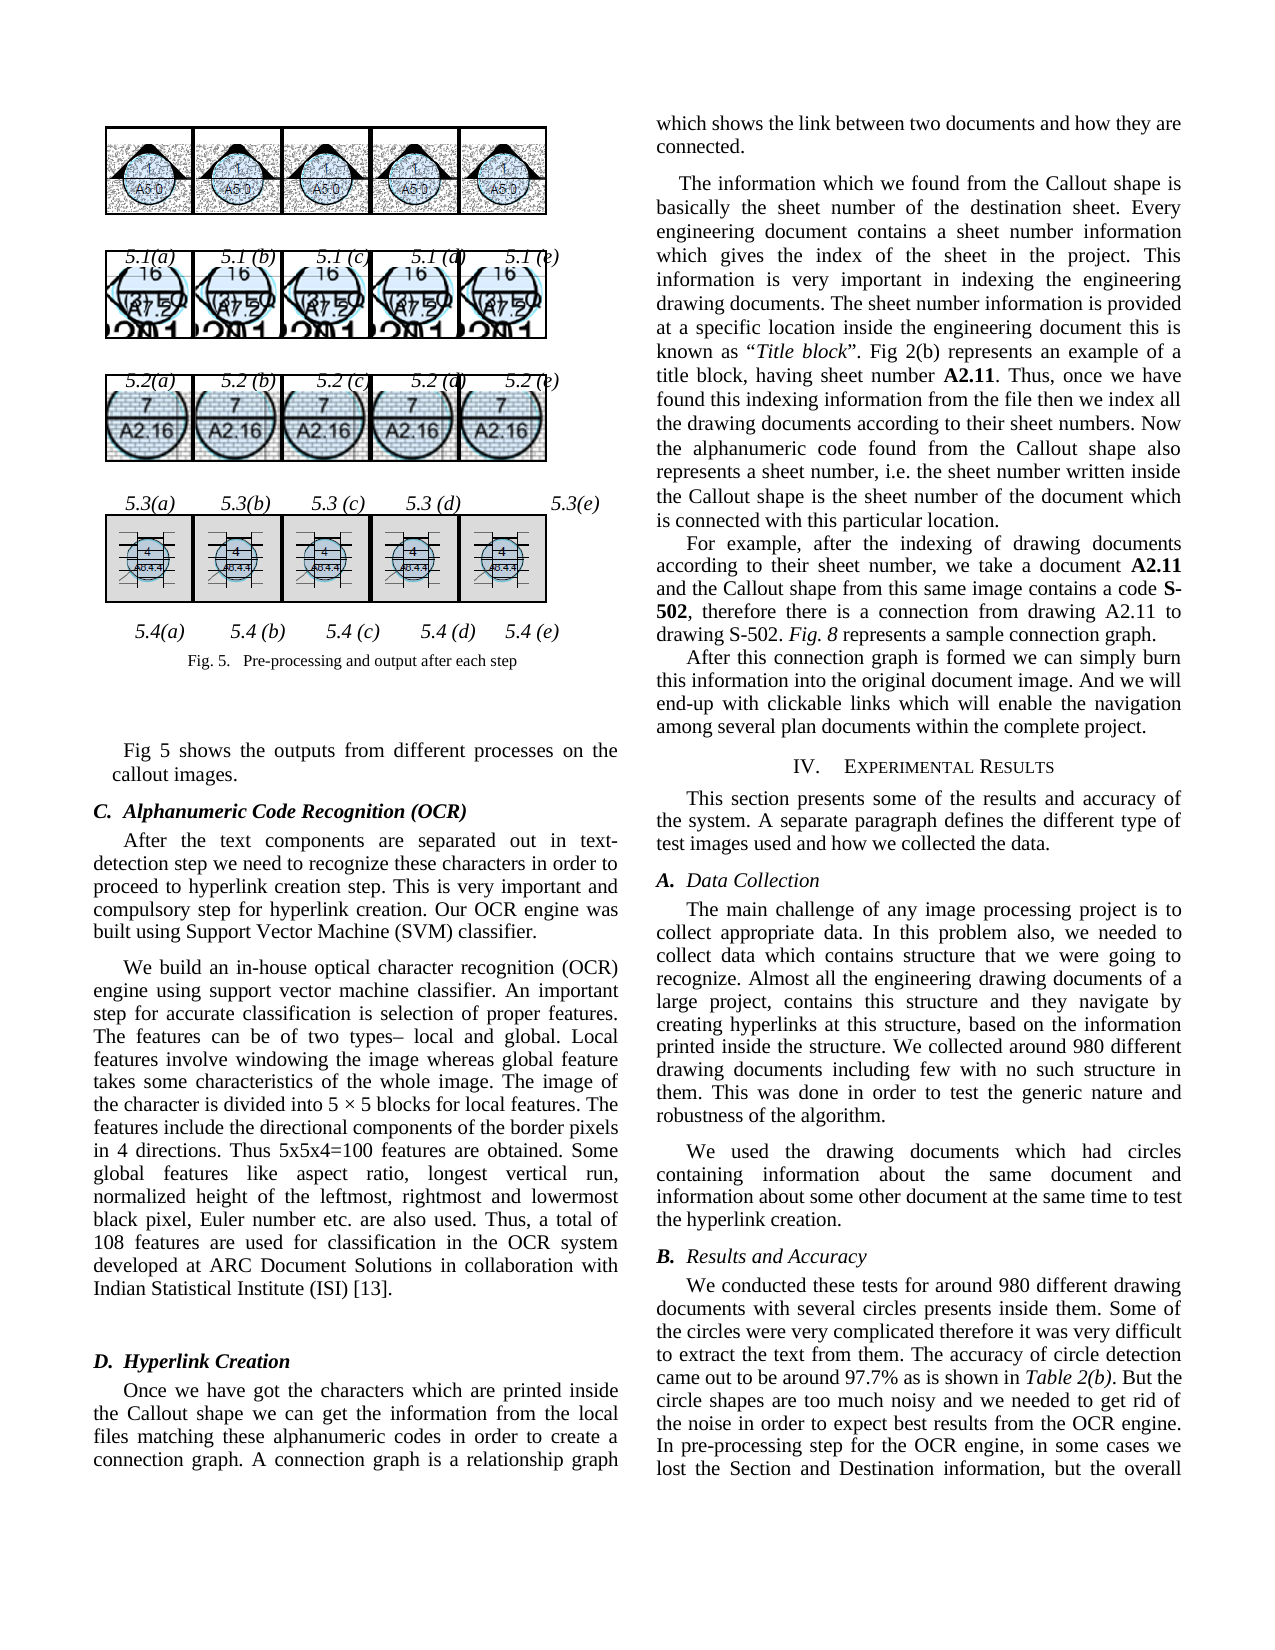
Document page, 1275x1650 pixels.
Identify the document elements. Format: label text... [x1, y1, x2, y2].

picture [373, 267, 457, 337]
text We build an in-house optical character recognition (OCR) engine using support vector machine classifier. An important step for accurate classification is selection of proper features. The features can be of two types– local and global. Local features involve windowing the image whereas global feature takes some characteristics of the whole image. The image of the character is divided into 5 × 5 blocks for local features. The features include the directional components of the border pixels in 4 directions. Thus 5x5x4=100 features are obtained. Some global features like aspect ratio, longest vertical run, normalized height of the leftmost, rightmost and lowermost black pixel, Euler number etc. are also used. Thus, a total of 108 features are used for classification in the OCR system developed at ARC Document Solutions in collaboration with Indian Statistical Institute (ISI) [13]. [93, 956, 619, 1300]
picture [461, 267, 545, 337]
text Once we have got the characters which are printed inside the Callout shape we can get the information from the local files matching these alphanumeric codes in order to create a connection graph. A connection graph is a relationship graph which shows the link between two documents and how they are connected. [93, 1379, 619, 1471]
text For example, after the indexing of drawing documents according to their sheet number, we take a document A2.11 and the Callout shape from this same image contains a code S-502, therefore there is a connection from drawing A2.11 to drawing S-502. Fig. 8 represents a sample connection graph. [656, 532, 1182, 646]
picture [107, 267, 191, 337]
subtitle Alphanumeric Code Recognition (OCR) [93, 799, 619, 823]
text The main challenge of any image processing project is to collect appropriate data. In this problem also, we needed to collect data which contains structure that we were going to recognize. Almost all the engineering drawing documents of a large project, contains this structure and they navigate by creating hyperlinks at this structure, based on the information printed inside the structure. We collected around 980 different drawing documents including few with no such structure in them. This was done in order to test the generic nature and robustness of the algorithm. [656, 898, 1182, 1127]
picture [461, 516, 545, 601]
text This section presents some of the results and accuracy of the system. A separate paragraph defines the different type of test images used and how we collected the data. [656, 787, 1182, 855]
picture [461, 144, 545, 213]
picture [107, 144, 191, 213]
picture [284, 267, 368, 337]
subtitle Results and Accuracy [656, 1244, 1182, 1268]
text After the text components are separated out in text-detection step we need to recognize these characters in order to proceed to hyperlink creation step. This is very important and compulsory step for hyperlink creation. Our OCR engine was built using Support Vector Machine (SVM) classifier. [93, 829, 619, 943]
subtitle Experimental Results [656, 754, 1182, 778]
picture [107, 516, 191, 601]
picture [195, 516, 280, 601]
picture [195, 144, 280, 213]
picture [373, 391, 457, 460]
picture [284, 391, 368, 460]
text Once we have got the characters which are printed inside the Callout shape we can get the information from the local files matching these alphanumeric codes in order to create a connection graph. A connection graph is a relationship graph which shows the link between two documents and how they are connected. [656, 112, 1182, 158]
picture [284, 516, 368, 601]
picture [195, 267, 280, 337]
picture [373, 516, 457, 601]
picture [373, 144, 457, 213]
text We used the drawing documents which had circles containing information about the same document and information about some other document at the same time to test the hyperlink creation. [656, 1140, 1182, 1231]
picture [284, 144, 368, 213]
text The information which we found from the Callout shape is basically the sheet number of the destination sheet. Every engineering document contains a sheet number information which gives the index of the sheet in the project. This information is very important in indexing the engineering drawing documents. The sheet number information is provided at a specific location inside the engineering document this is known as “Title block”. Fig 2(b) represents an example of a title block, having sheet number A2.11. Thus, once we have found this indexing information from the file then we index all the drawing documents according to their sheet numbers. Now the alphanumeric code found from the Callout shape also represents a sheet number, i.e. the sheet number written inside the Callout shape is the sheet number of the document which is connected with this particular location. [656, 171, 1182, 532]
picture [195, 391, 280, 460]
subtitle Hyperlink Creation [93, 1349, 619, 1373]
picture [461, 391, 545, 460]
picture [107, 391, 191, 460]
subtitle Data Collection [656, 868, 1182, 892]
text After this connection graph is formed we can simply burn this information into the original document image. And we will end-up with clickable links which will enable the navigation among several plan documents within the complete project. [656, 646, 1182, 738]
